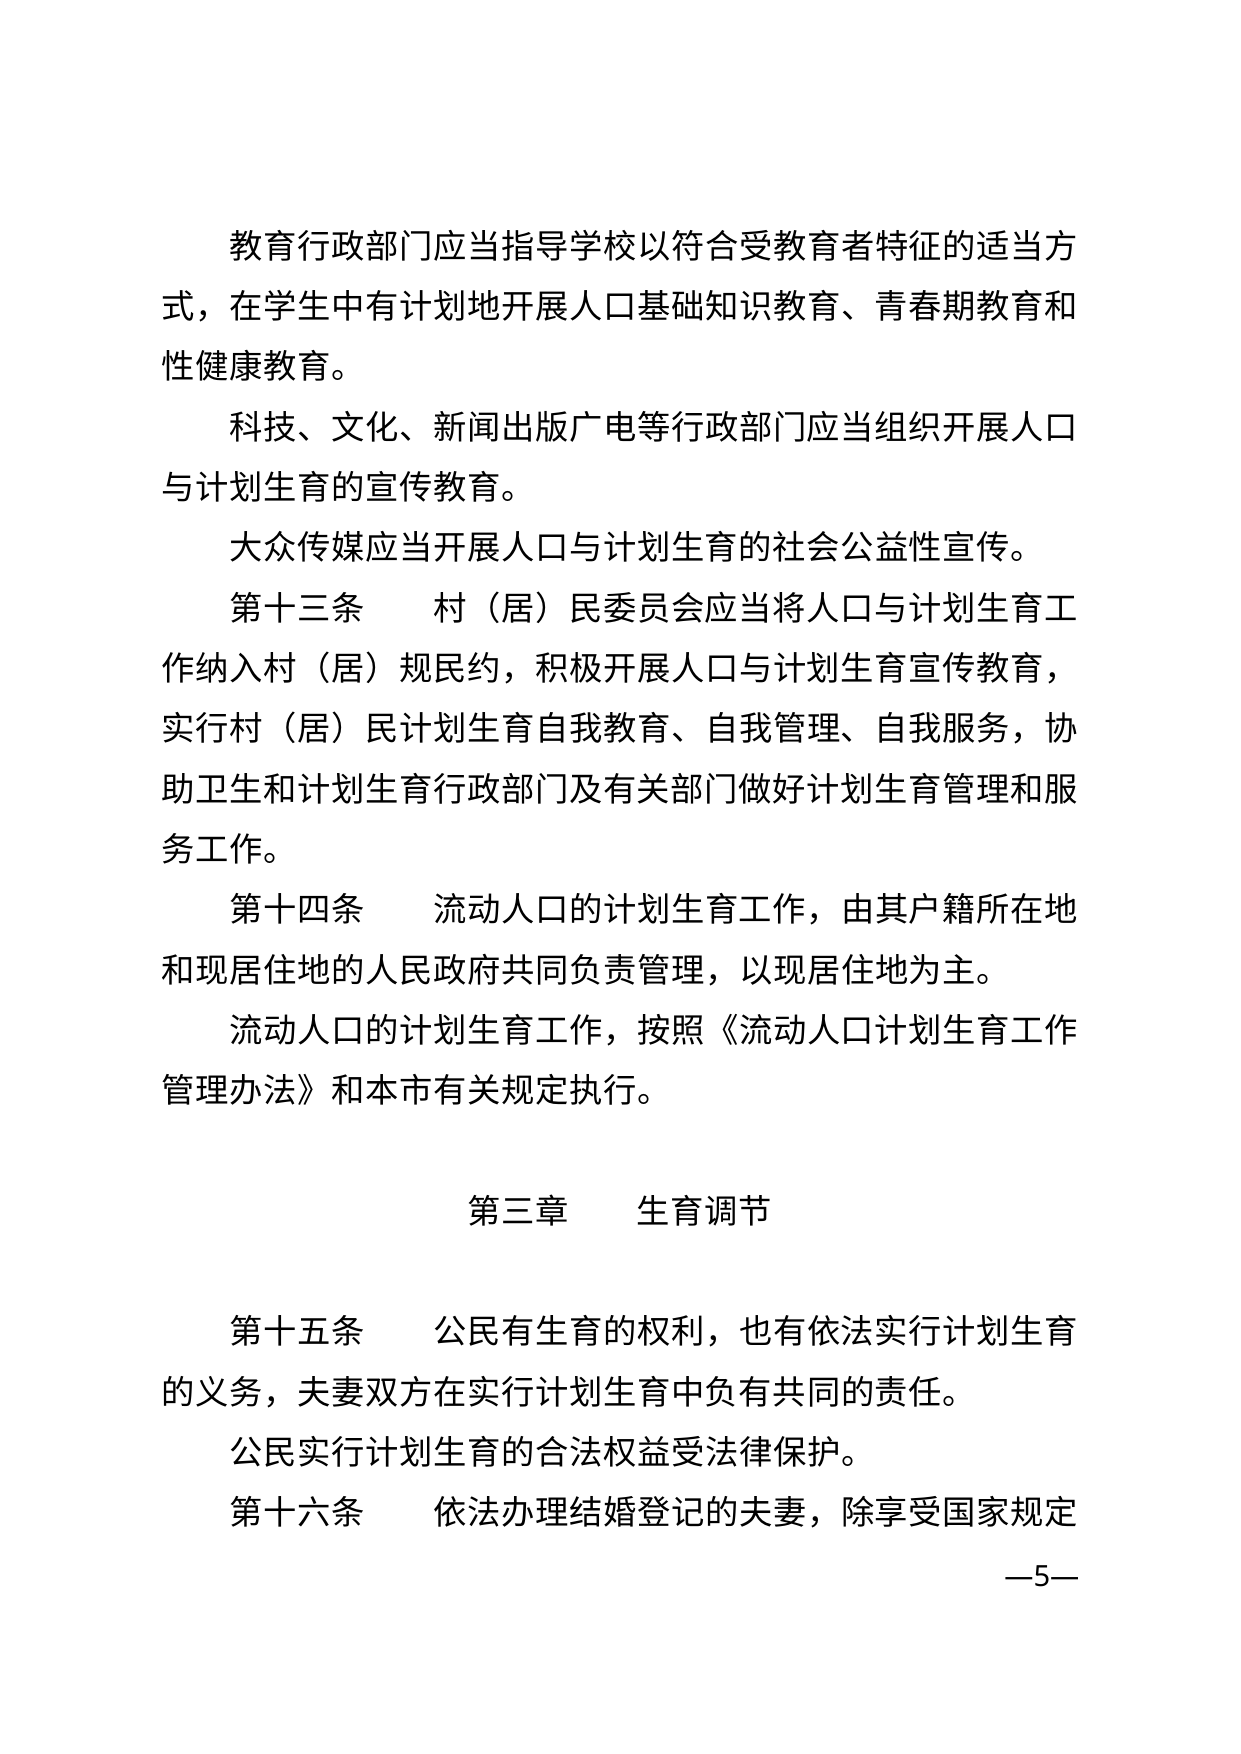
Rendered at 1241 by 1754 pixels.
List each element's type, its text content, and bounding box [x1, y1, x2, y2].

text 科技、文化、新闻出版广电等行政部门应当组织开展人口与计划生育的宣传教育。 [162, 394, 1078, 515]
text 第十五条 公民有生育的权利，也有依法实行计划生育的义务，夫妻双方在实行计划生育中负有共同的责任。 [162, 1299, 1078, 1420]
text 第十三条 村（居）民委员会应当将人口与计划生育工作纳入村（居）规民约，积极开展人口与计划生育宣传教育，实行村（居）民计划生育自我教育、自我管理、自我服务，协助卫生和计划生育行政部门及有关部门做好计划生育管理和服务工作。 [162, 575, 1078, 877]
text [162, 1480, 1078, 1540]
text 流动人口的计划生育工作，按照《流动人口计划生育工作管理办法》和本市有关规定执行。 [162, 998, 1078, 1118]
text 大众传媒应当开展人口与计划生育的社会公益性宣传。 [162, 515, 1078, 575]
text 公民实行计划生育的合法权益受法律保护。 [162, 1420, 1078, 1480]
text 教育行政部门应当指导学校以符合受教育者特征的适当方式，在学生中有计划地开展人口基础知识教育、青春期教育和性健康教育。 [162, 213, 1078, 394]
text 第十四条 流动人口的计划生育工作，由其户籍所在地和现居住地的人民政府共同负责管理，以现居住地为主。 [162, 877, 1078, 998]
text 第三章 生育调节 [162, 1178, 1078, 1239]
